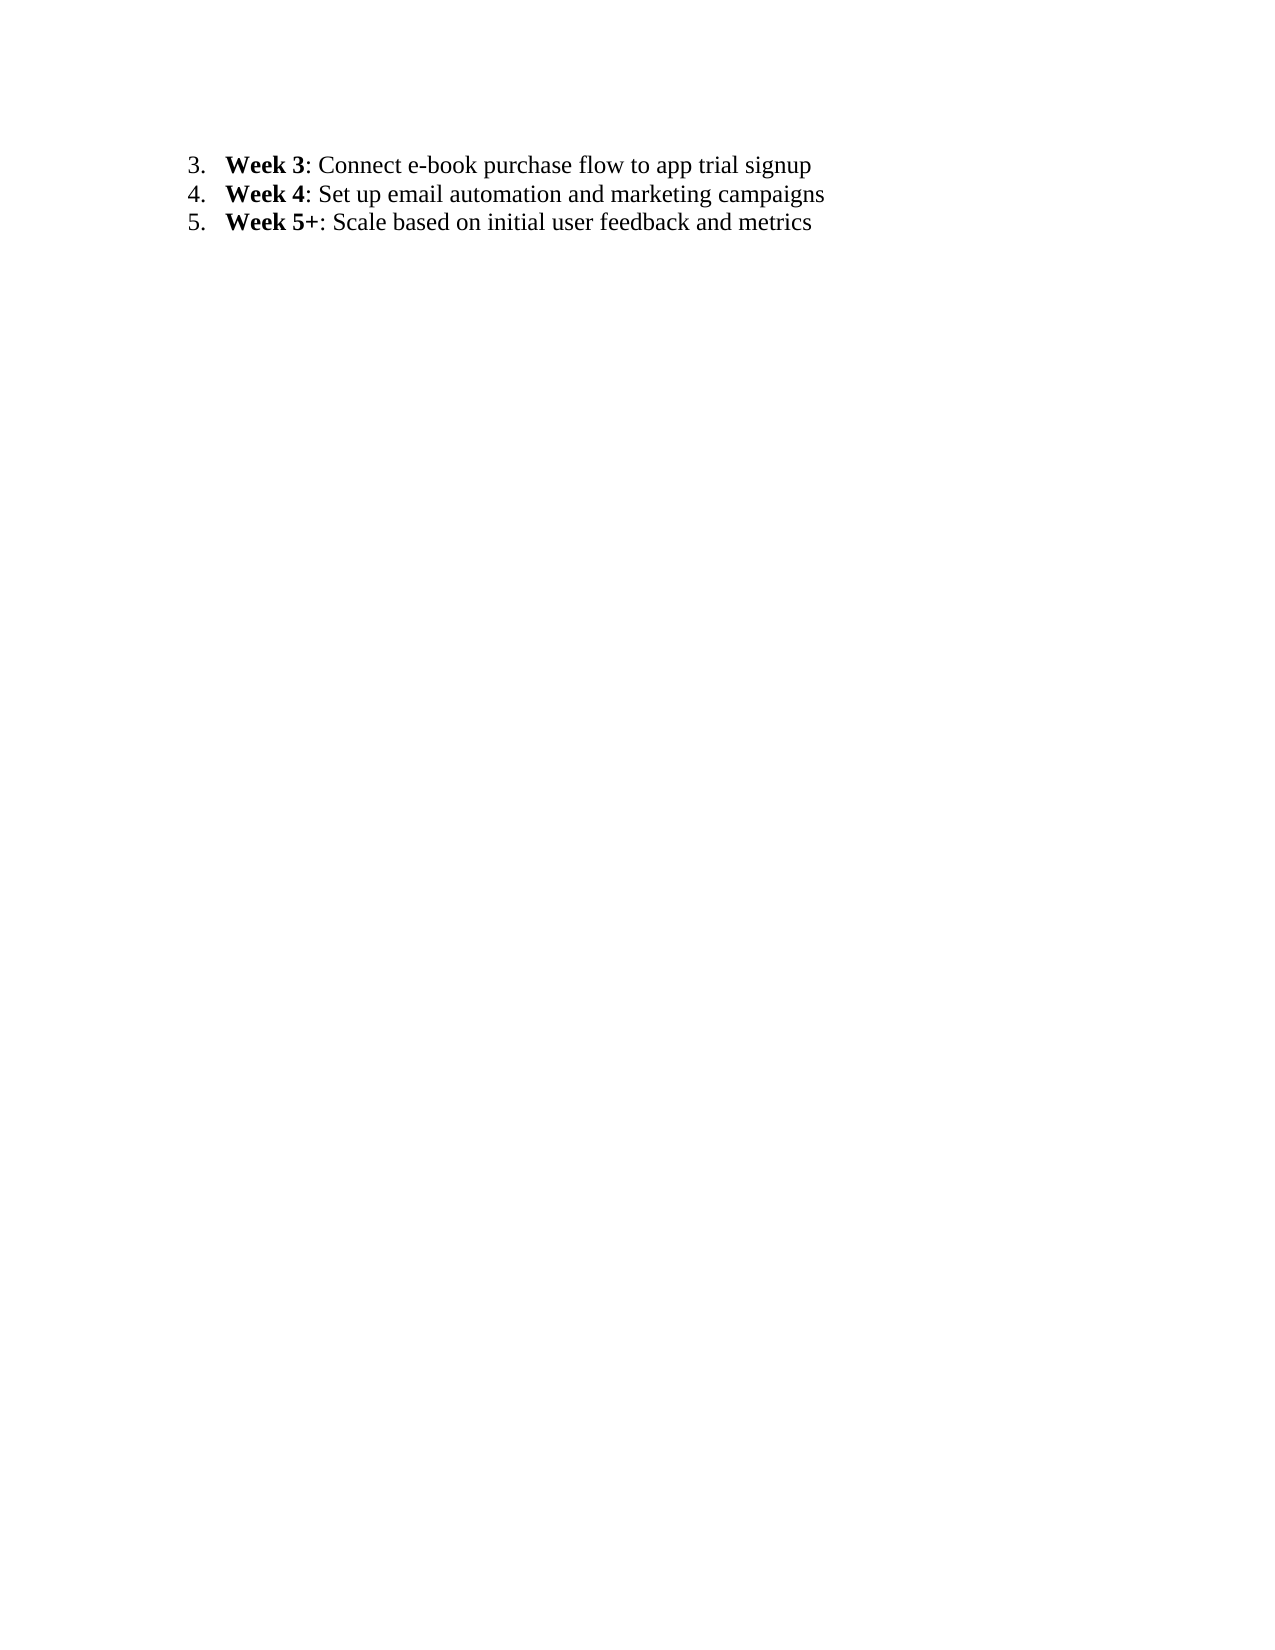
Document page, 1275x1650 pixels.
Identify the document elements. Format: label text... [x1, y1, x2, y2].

list Week 5+: Scale based on initial user feedback and metrics [187, 207, 1125, 236]
list Week 3: Connect e-book purchase flow to app trial signup [187, 150, 1125, 179]
list Week 4: Set up email automation and marketing campaigns [187, 179, 1125, 207]
